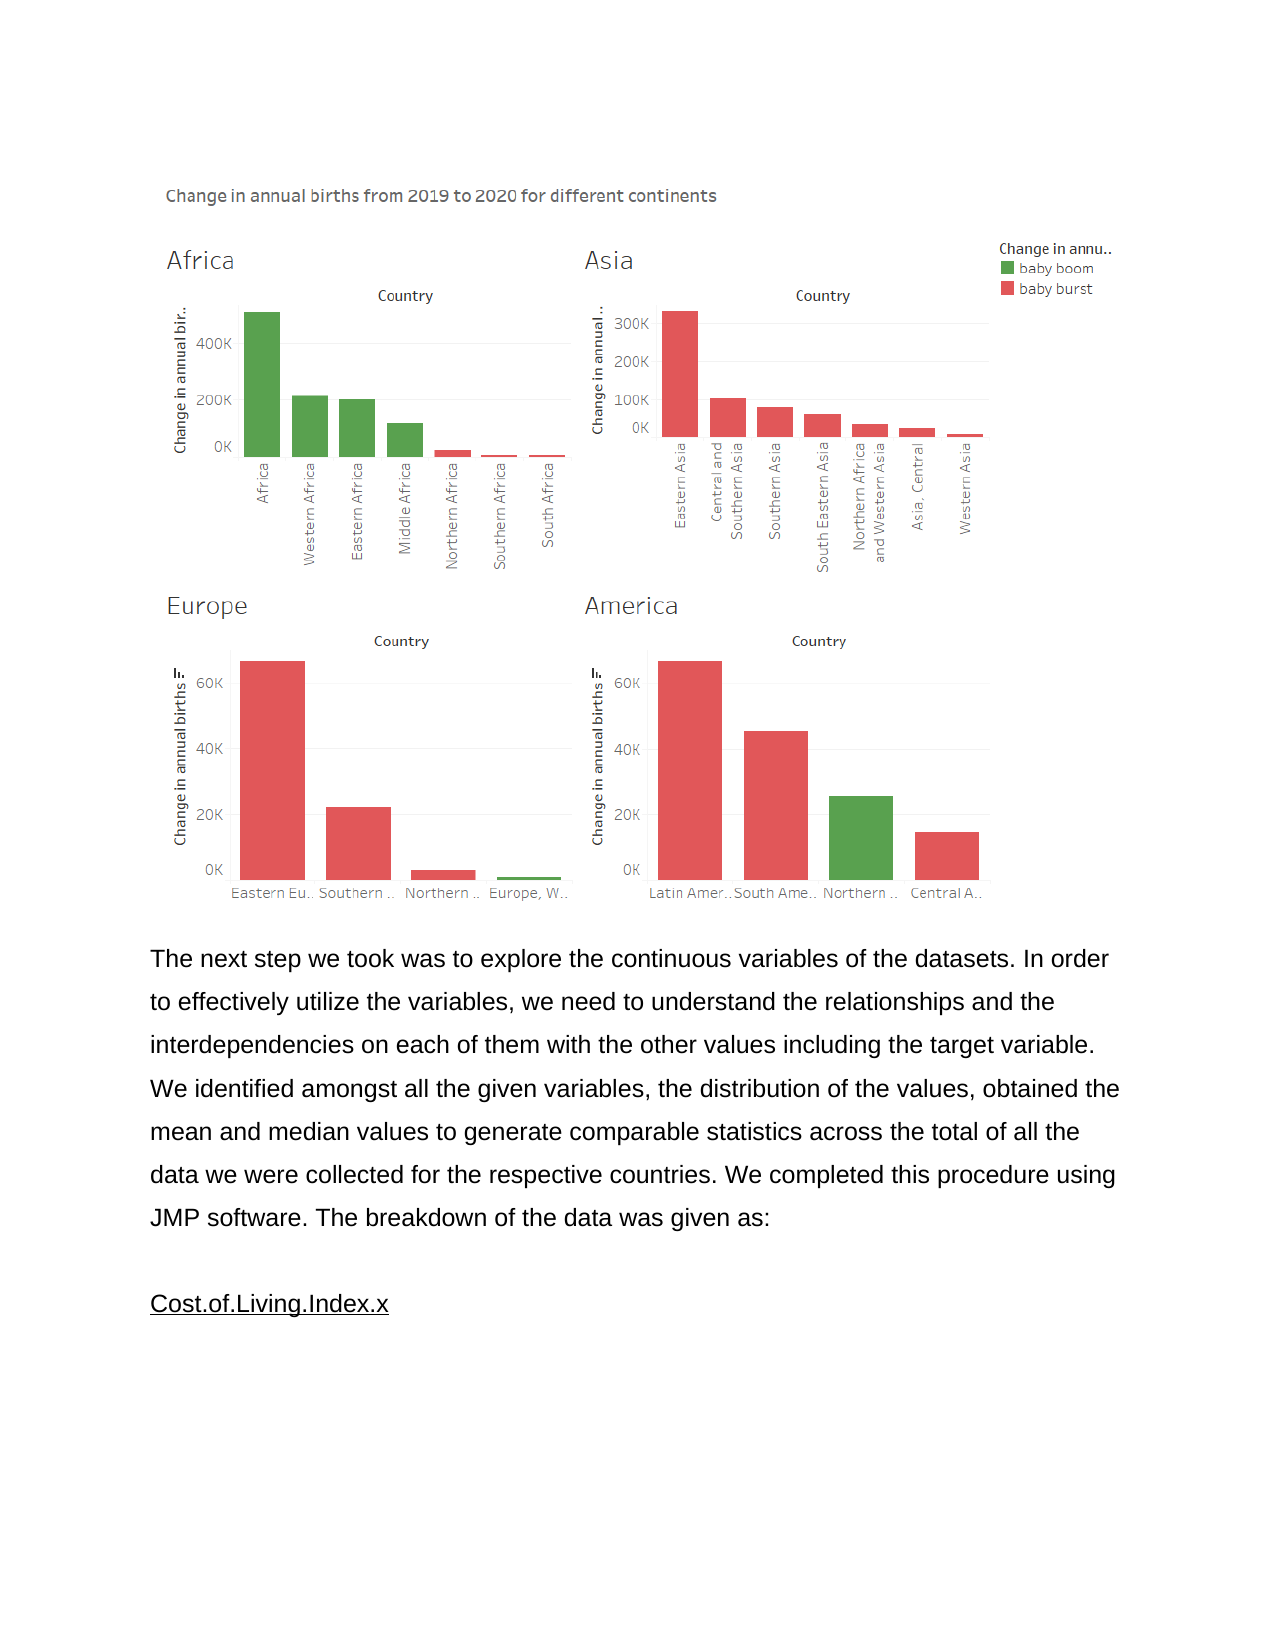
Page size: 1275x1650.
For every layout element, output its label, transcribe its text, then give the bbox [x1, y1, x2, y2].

text Cost.of.Living.Index.x [150, 1289, 1125, 1318]
picture [150, 150, 1125, 930]
text The next step we took was to explore the continuous variables of the datasets. In order to effectively utilize the variables, we need to understand the relationships and the interdependencies on each of them with the other values including the target variable. We identified amongst all the given variables, the distribution of the values, obtained the mean and median values to generate comparable statistics across the total of all the data we were collected for the respective countries. We completed this procedure using JMP software. The breakdown of the data was given as: [150, 944, 1125, 1232]
